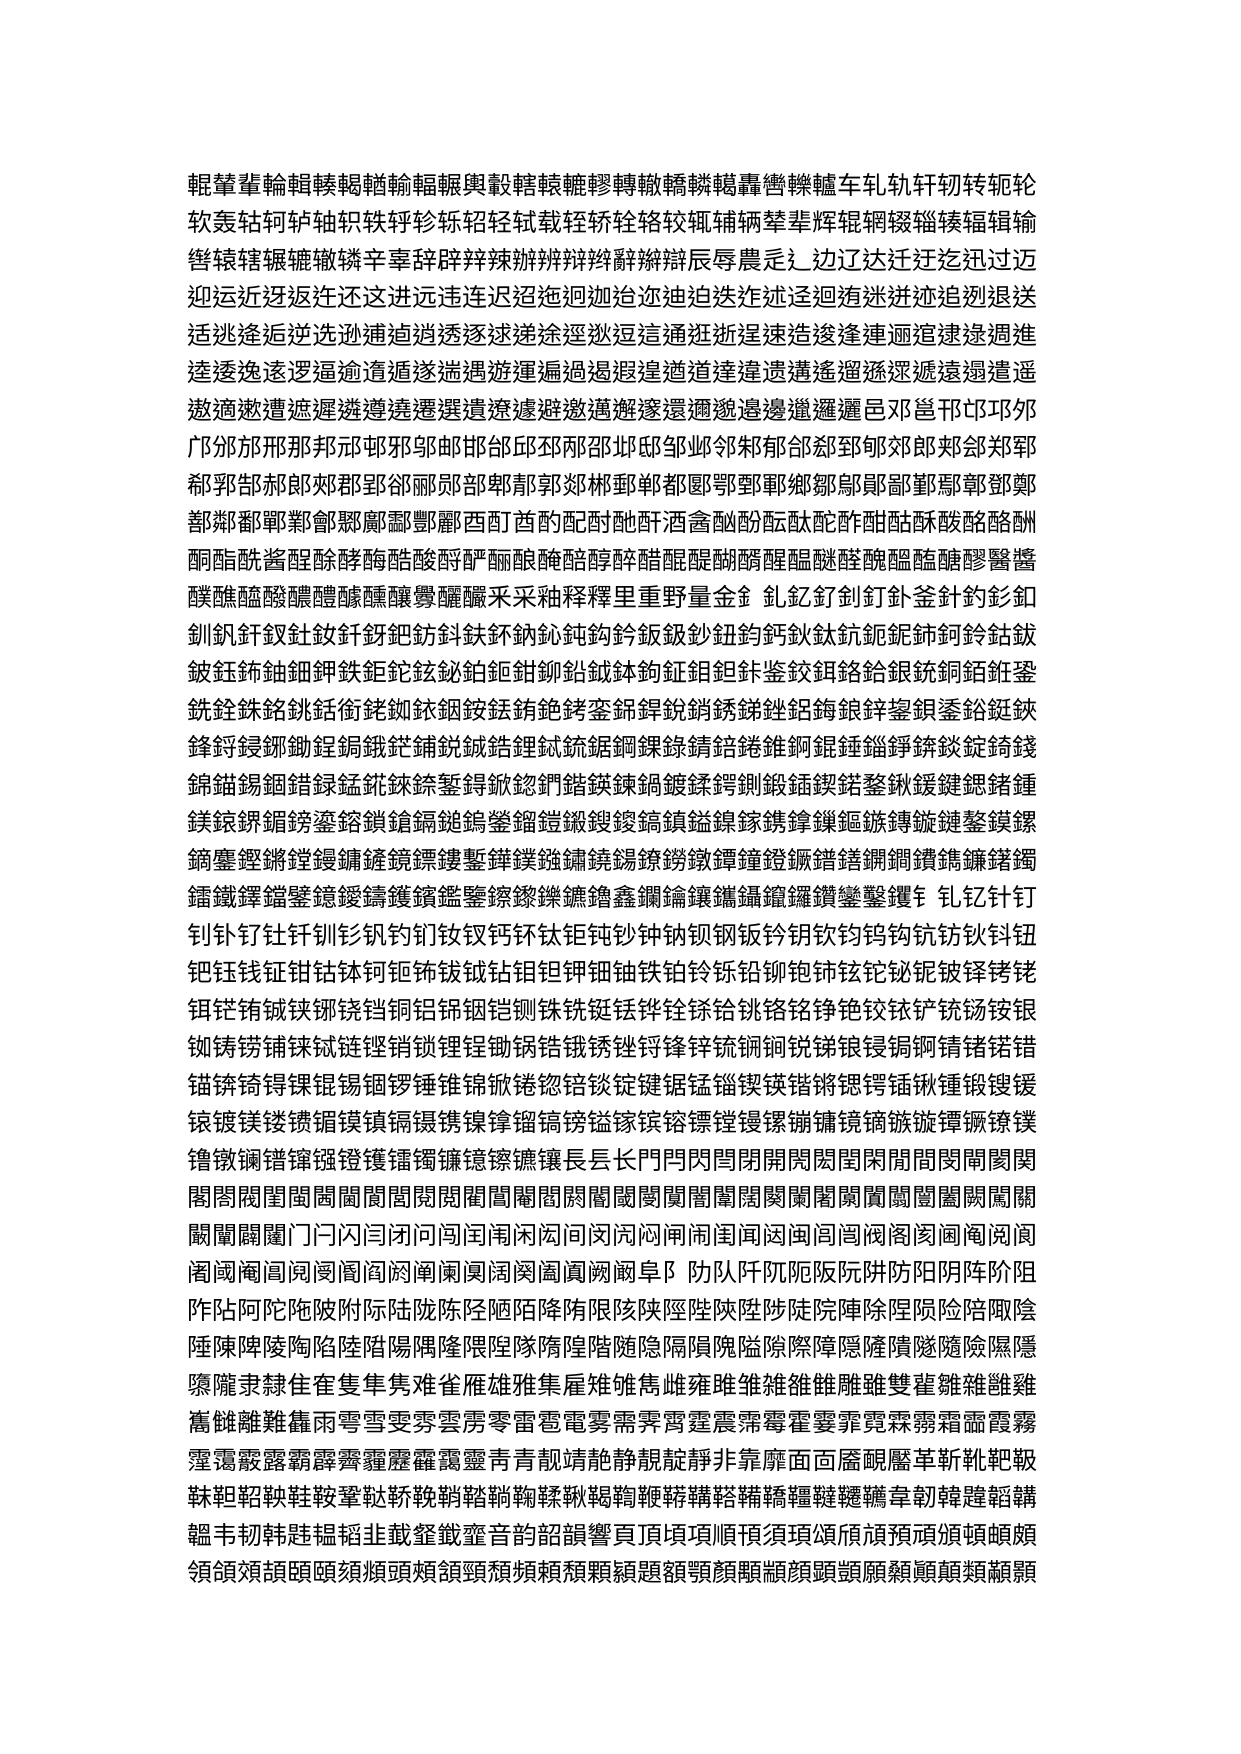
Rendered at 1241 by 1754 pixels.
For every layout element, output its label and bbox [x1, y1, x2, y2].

text [187, 164, 1053, 1589]
